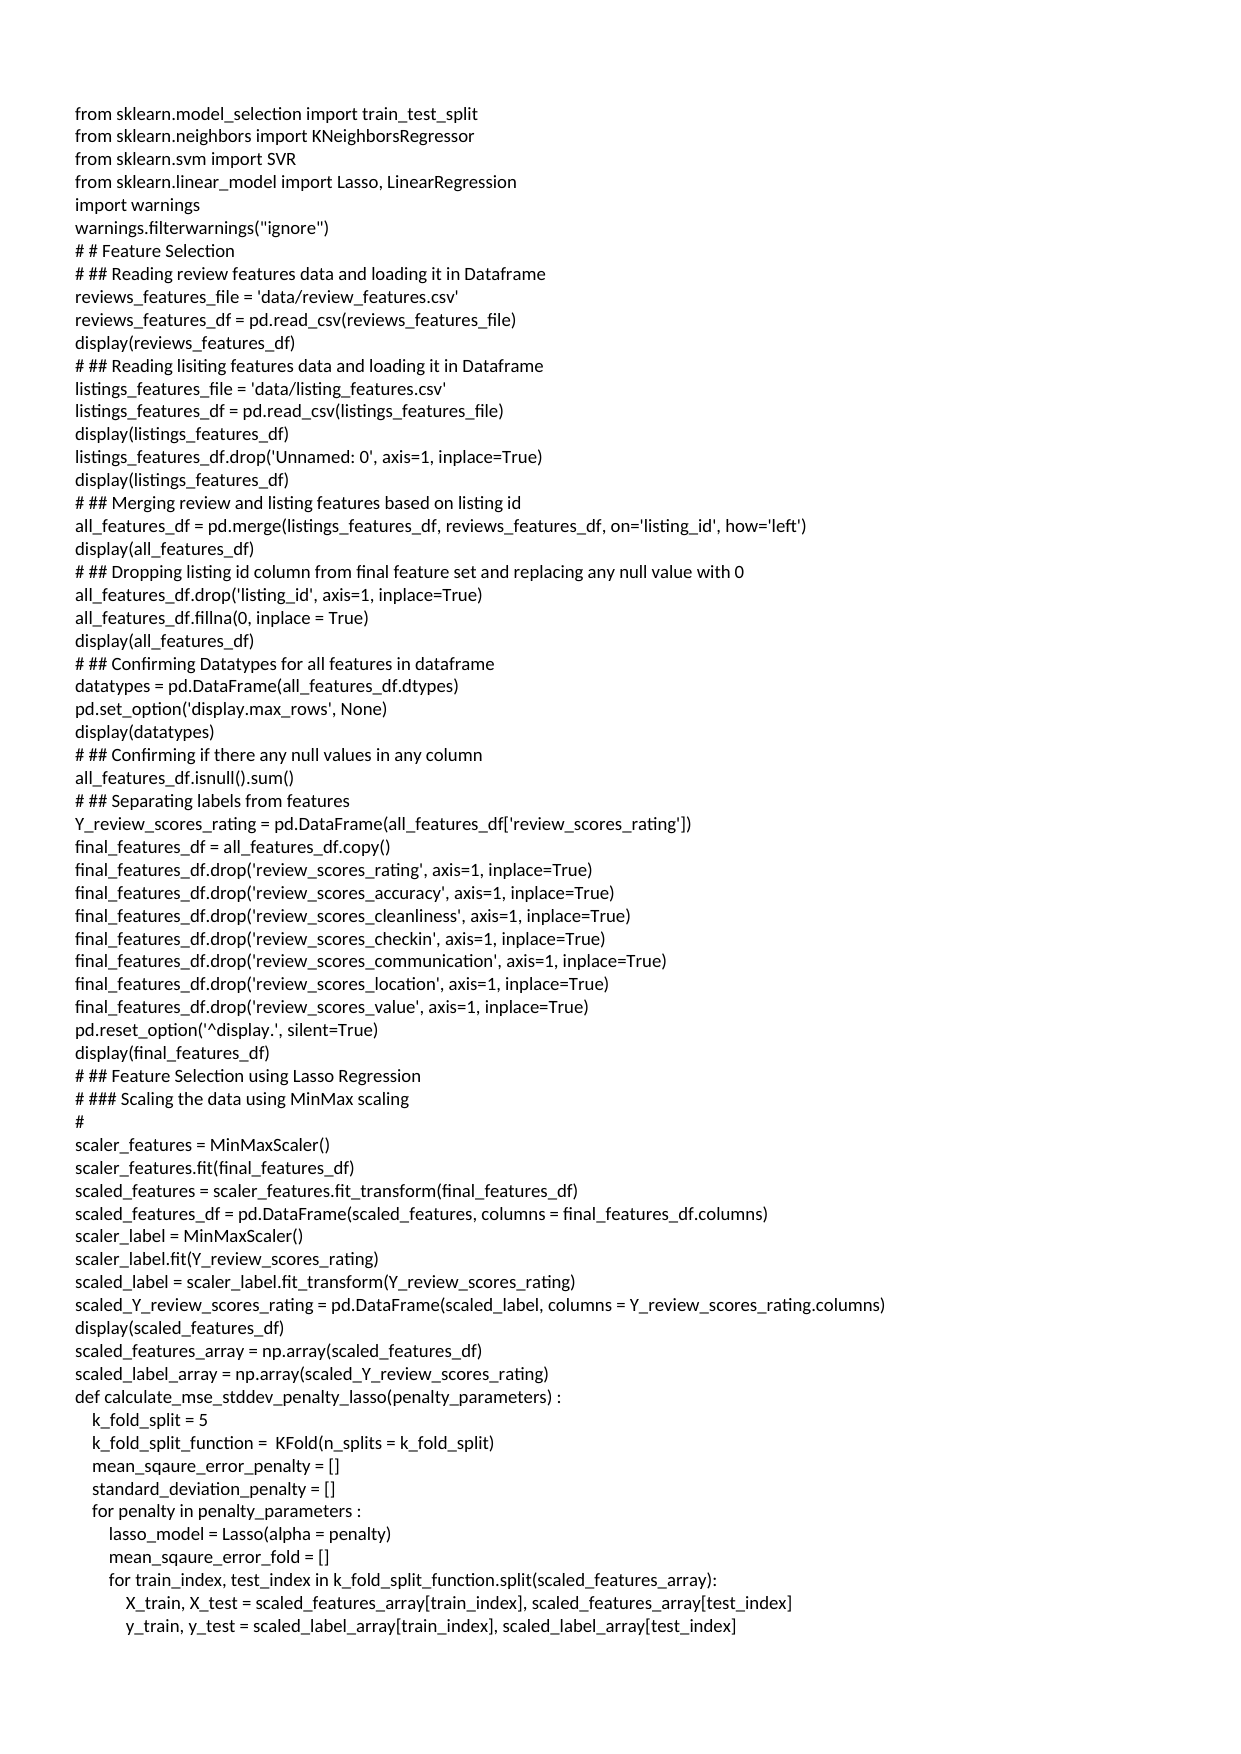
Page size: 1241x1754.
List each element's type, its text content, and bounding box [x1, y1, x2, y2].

text k_fold_split_function = KFold(n_splits = k_fold_split) [75, 1431, 1165, 1454]
text final_features_df.drop('review_scores_checkin', axis=1, inplace=True) [75, 927, 1165, 950]
text final_features_df.drop('review_scores_rating', axis=1, inplace=True) [75, 858, 1165, 881]
text display(scaled_features_df) [75, 1316, 1165, 1339]
text pd.set_option('display.max_rows', None) [75, 698, 1165, 721]
text display(all_features_df) [75, 629, 1165, 652]
text # ## Confirming Datatypes for all features in dataframe [75, 652, 1165, 675]
text listings_features_df = pd.read_csv(listings_features_file) [75, 400, 1165, 423]
text warnings.filterwarnings("ignore") [75, 216, 1165, 239]
text scaled_label_array = np.array(scaled_Y_review_scores_rating) [75, 1362, 1165, 1385]
text final_features_df.drop('review_scores_accuracy', axis=1, inplace=True) [75, 881, 1165, 904]
text X_train, X_test = scaled_features_array[train_index], scaled_features_array[test_index] [75, 1591, 1165, 1614]
text listings_features_df.drop('Unnamed: 0', axis=1, inplace=True) [75, 446, 1165, 468]
text scaler_features = MinMaxScaler() [75, 1133, 1165, 1156]
text scaler_label.fit(Y_review_scores_rating) [75, 1248, 1165, 1271]
text Y_review_scores_rating = pd.DataFrame(all_features_df['review_scores_rating']) [75, 812, 1165, 835]
text # ## Confirming if there any null values in any column [75, 743, 1165, 766]
text scaled_features_df = pd.DataFrame(scaled_features, columns = final_features_df.columns) [75, 1202, 1165, 1225]
text scaler_label = MinMaxScaler() [75, 1225, 1165, 1248]
text display(listings_features_df) [75, 468, 1165, 491]
text datatypes = pd.DataFrame(all_features_df.dtypes) [75, 675, 1165, 698]
text final_features_df.drop('review_scores_value', axis=1, inplace=True) [75, 996, 1165, 1018]
text # ## Separating labels from features [75, 789, 1165, 812]
text # # Feature Selection [75, 239, 1165, 262]
text # ## Reading review features data and loading it in Dataframe [75, 262, 1165, 285]
text all_features_df.fillna(0, inplace = True) [75, 606, 1165, 629]
text import warnings [75, 193, 1165, 216]
text # ### Scaling the data using MinMax scaling [75, 1087, 1165, 1110]
text display(final_features_df) [75, 1041, 1165, 1064]
text all_features_df.drop('listing_id', axis=1, inplace=True) [75, 583, 1165, 606]
text # ## Reading lisiting features data and loading it in Dataframe [75, 354, 1165, 377]
text display(all_features_df) [75, 537, 1165, 560]
text from sklearn.model_selection import train_test_split [75, 102, 1165, 125]
text all_features_df = pd.merge(listings_features_df, reviews_features_df, on='listing_id', how='left') [75, 514, 1165, 537]
text scaled_features = scaler_features.fit_transform(final_features_df) [75, 1179, 1165, 1202]
text for train_index, test_index in k_fold_split_function.split(scaled_features_array): [75, 1568, 1165, 1591]
text def calculate_mse_stddev_penalty_lasso(penalty_parameters) : [75, 1385, 1165, 1408]
text mean_sqaure_error_fold = [] [75, 1546, 1165, 1568]
text # ## Merging review and listing features based on listing id [75, 491, 1165, 514]
text scaled_Y_review_scores_rating = pd.DataFrame(scaled_label, columns = Y_review_scores_rating.columns) [75, 1293, 1165, 1316]
text from sklearn.linear_model import Lasso, LinearRegression [75, 171, 1165, 193]
text listings_features_file = 'data/listing_features.csv' [75, 377, 1165, 400]
text for penalty in penalty_parameters : [75, 1500, 1165, 1523]
text final_features_df = all_features_df.copy() [75, 835, 1165, 858]
text scaled_features_array = np.array(scaled_features_df) [75, 1339, 1165, 1362]
text scaled_label = scaler_label.fit_transform(Y_review_scores_rating) [75, 1271, 1165, 1293]
text k_fold_split = 5 [75, 1408, 1165, 1431]
text pd.reset_option('^display.', silent=True) [75, 1018, 1165, 1041]
text final_features_df.drop('review_scores_communication', axis=1, inplace=True) [75, 950, 1165, 973]
text from sklearn.neighbors import KNeighborsRegressor [75, 125, 1165, 148]
text reviews_features_df = pd.read_csv(reviews_features_file) [75, 308, 1165, 331]
text reviews_features_file = 'data/review_features.csv' [75, 285, 1165, 308]
text final_features_df.drop('review_scores_location', axis=1, inplace=True) [75, 973, 1165, 996]
text display(reviews_features_df) [75, 331, 1165, 354]
text mean_sqaure_error_penalty = [] [75, 1454, 1165, 1477]
text from sklearn.svm import SVR [75, 148, 1165, 171]
text # ## Feature Selection using Lasso Regression [75, 1064, 1165, 1087]
text # [75, 1110, 1165, 1133]
text y_train, y_test = scaled_label_array[train_index], scaled_label_array[test_index] [75, 1614, 1165, 1637]
text lasso_model = Lasso(alpha = penalty) [75, 1523, 1165, 1546]
text final_features_df.drop('review_scores_cleanliness', axis=1, inplace=True) [75, 904, 1165, 927]
text display(listings_features_df) [75, 423, 1165, 446]
text all_features_df.isnull().sum() [75, 766, 1165, 789]
text scaler_features.fit(final_features_df) [75, 1156, 1165, 1179]
text # ## Dropping listing id column from final feature set and replacing any null value with 0 [75, 560, 1165, 583]
text standard_deviation_penalty = [] [75, 1477, 1165, 1500]
text display(datatypes) [75, 721, 1165, 743]
